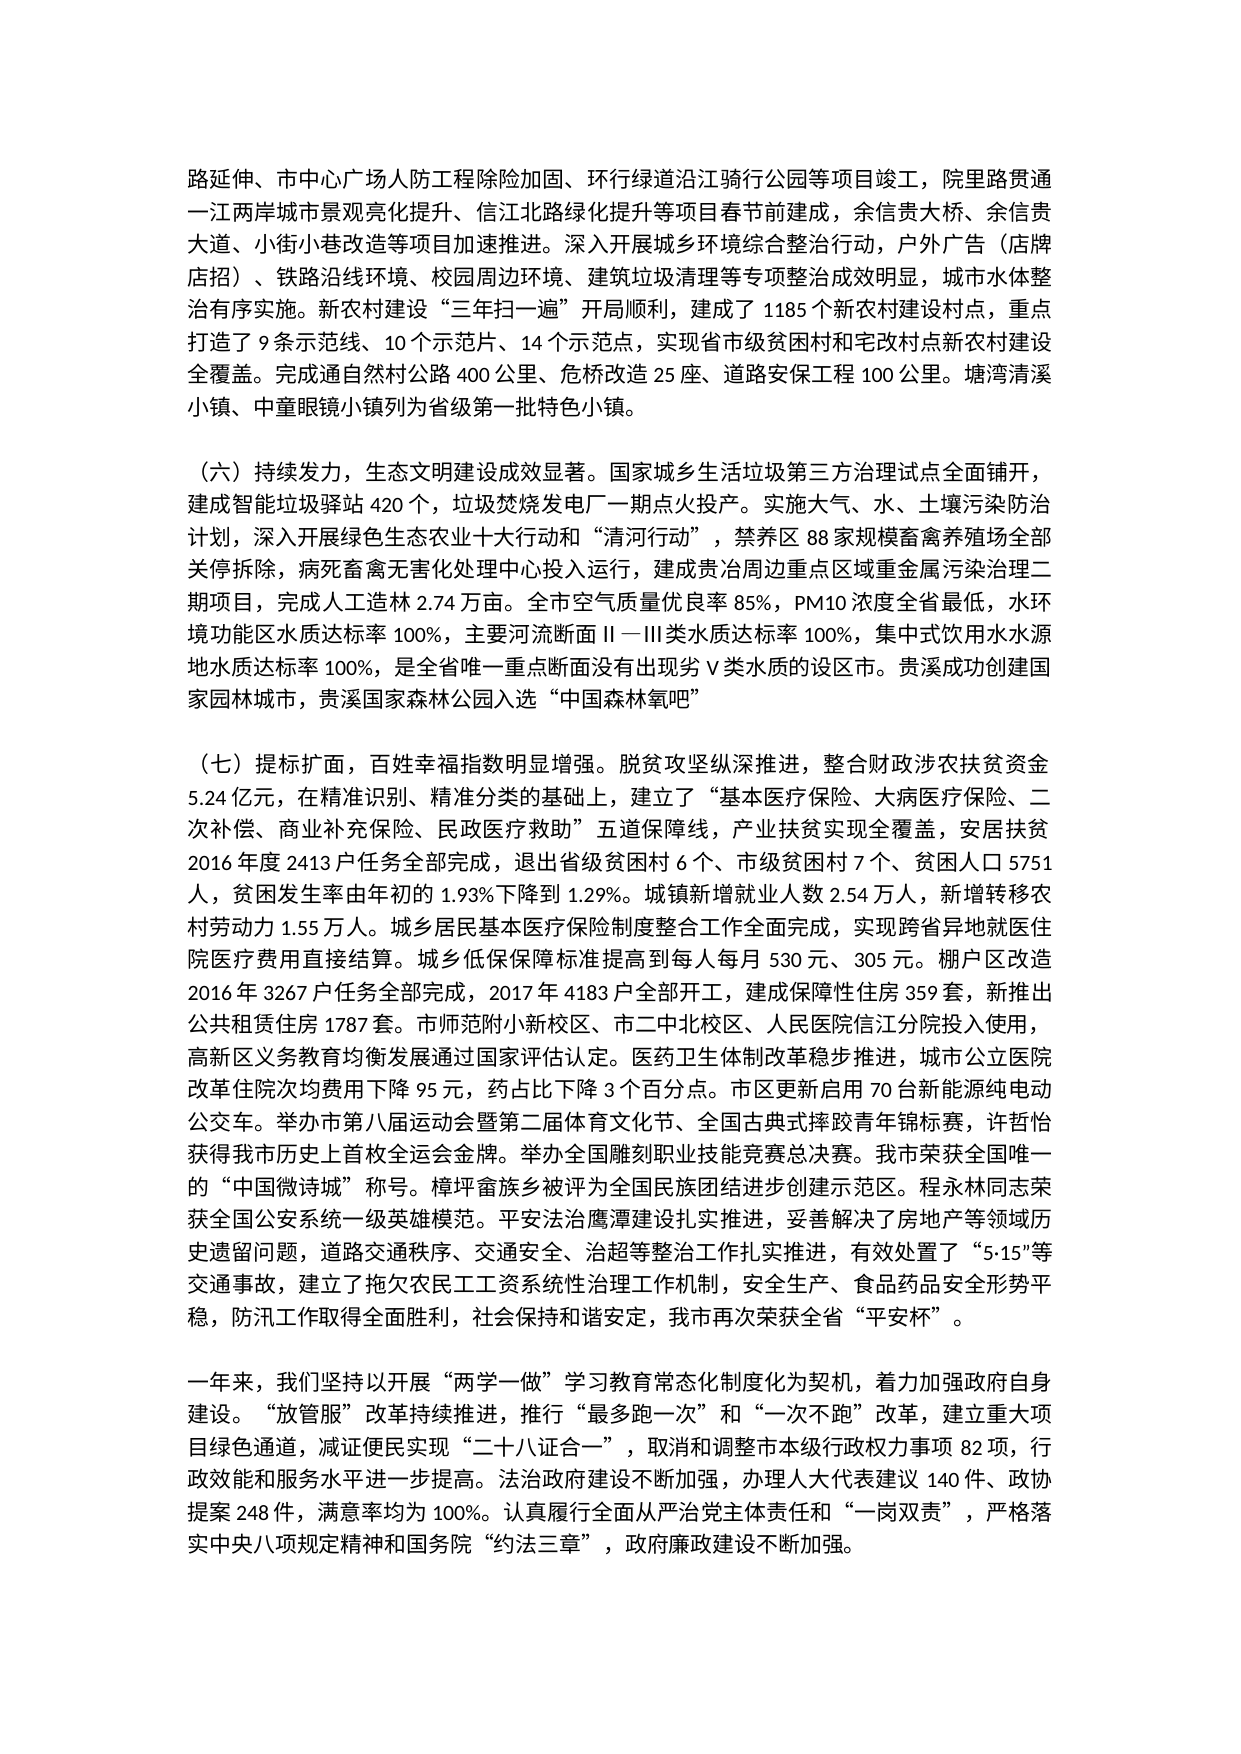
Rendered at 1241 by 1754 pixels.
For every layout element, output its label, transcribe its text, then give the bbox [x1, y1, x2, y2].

text （七）提标扩面，百姓幸福指数明显增强。脱贫攻坚纵深推进，整合财政涉农扶贫资金5.24亿元，在精准识别、精准分类的基础上，建立了“基本医疗保险、大病医疗保险、二次补偿、商业补充保险、民政医疗救助”五道保障线，产业扶贫实现全覆盖，安居扶贫2016年度2413户任务全部完成，退出省级贫困村6个、市级贫困村7个、贫困人口5751人，贫困发生率由年初的1.93%下降到1.29%。城镇新增就业人数2.54万人，新增转移农村劳动力1.55万人。城乡居民基本医疗保险制度整合工作全面完成，实现跨省异地就医住院医疗费用直接结算。城乡低保保障标准提高到每人每月530元、305元。棚户区改造2016年3267户任务全部完成，2017年4183户全部开工，建成保障性住房359套，新推出公共租赁住房1787套。市师范附小新校区、市二中北校区、人民医院信江分院投入使用，高新区义务教育均衡发展通过国家评估认定。医药卫生体制改革稳步推进，城市公立医院改革住院次均费用下降95元，药占比下降3个百分点。市区更新启用70台新能源纯电动公交车。举办市第八届运动会暨第二届体育文化节、全国古典式摔跤青年锦标赛，许哲怡获得我市历史上首枚全运会金牌。举办全国雕刻职业技能竞赛总决赛。我市荣获全国唯一的“中国微诗城”称号。樟坪畲族乡被评为全国民族团结进步创建示范区。程永林同志荣获全国公安系统一级英雄模范。平安法治鹰潭建设扎实推进，妥善解决了房地产等领域历史遗留问题，道路交通秩序、交通安全、治超等整治工作扎实推进，有效处置了“5·15”等交通事故，建立了拖欠农民工工资系统性治理工作机制，安全生产、食品药品安全形势平稳，防汛工作取得全面胜利，社会保持和谐安定，我市再次荣获全省“平安杯”。 [187, 747, 1053, 1332]
text （六）持续发力，生态文明建设成效显著。国家城乡生活垃圾第三方治理试点全面铺开，建成智能垃圾驿站420个，垃圾焚烧发电厂一期点火投产。实施大气、水、土壤污染防治计划，深入开展绿色生态农业十大行动和“清河行动”，禁养区88家规模畜禽养殖场全部关停拆除，病死畜禽无害化处理中心投入运行，建成贵冶周边重点区域重金属污染治理二期项目，完成人工造林2.74万亩。全市空气质量优良率85%，PM10浓度全省最低，水环境功能区水质达标率100%，主要河流断面Ⅱ—Ⅲ类水质达标率100%，集中式饮用水水源地水质达标率100%，是全省唯一重点断面没有出现劣V类水质的设区市。贵溪成功创建国家园林城市，贵溪国家森林公园入选“中国森林氧吧” [187, 454, 1053, 714]
text 一年来，我们坚持以开展“两学一做”学习教育常态化制度化为契机，着力加强政府自身建设。“放管服”改革持续推进，推行“最多跑一次”和“一次不跑”改革，建立重大项目绿色通道，减证便民实现“二十八证合一”，取消和调整市本级行政权力事项82项，行政效能和服务水平进一步提高。法治政府建设不断加强，办理人大代表建议140件、政协提案248件，满意率均为100%。认真履行全面从严治党主体责任和“一岗双责”，严格落实中央八项规定精神和国务院“约法三章”，政府廉政建设不断加强。 [187, 1364, 1053, 1559]
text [187, 162, 1053, 422]
